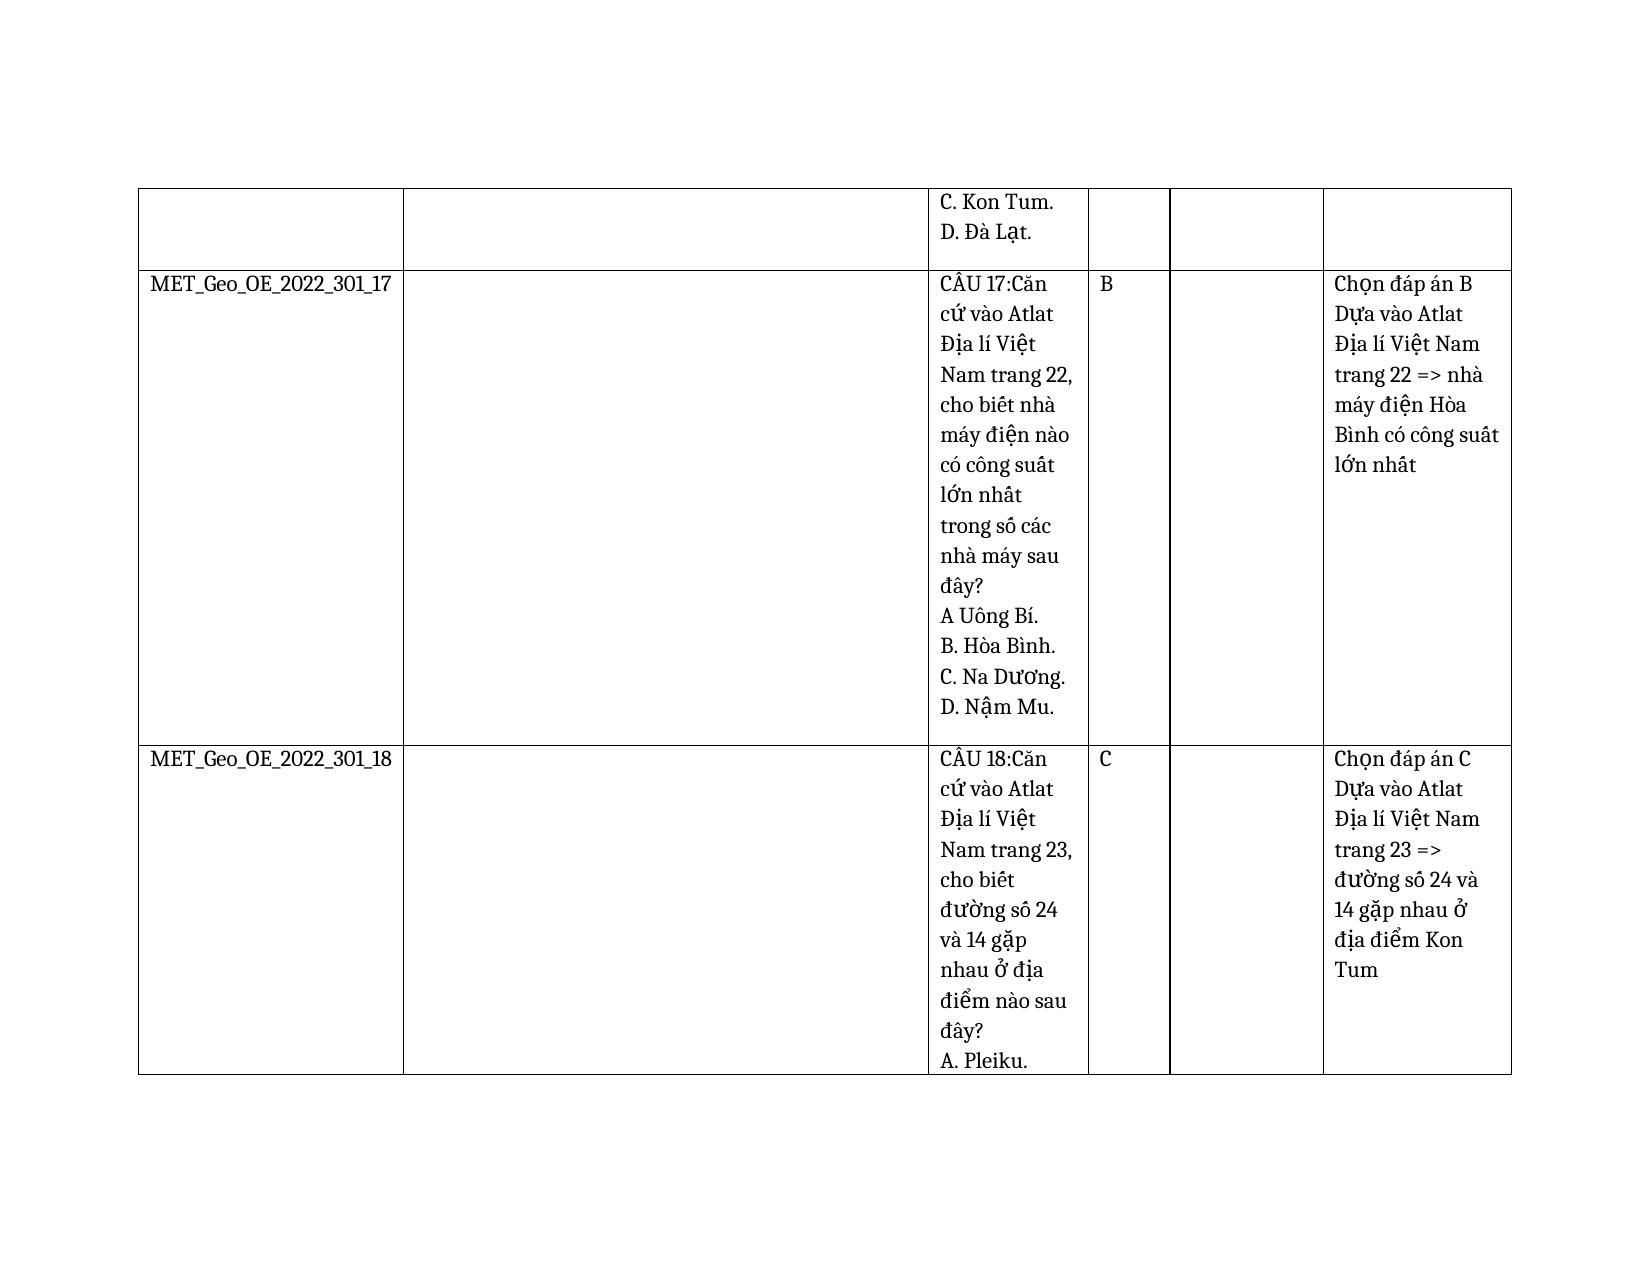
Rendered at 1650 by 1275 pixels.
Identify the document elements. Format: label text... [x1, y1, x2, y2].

table_cell [1171, 189, 1323, 270]
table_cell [1324, 189, 1511, 270]
table_cell [1171, 271, 1323, 745]
table_cell Chọn đáp án B Dựa vào Atlat Địa lí Việt Nam trang 22 => nhà máy điện Hòa Bình có công suất lớn nhất [1324, 271, 1511, 745]
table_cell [139, 746, 403, 1074]
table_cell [929, 746, 1088, 1074]
table_cell [404, 271, 928, 745]
table_cell MET_Geo_OE_2022_301_17 [139, 271, 403, 745]
table_cell CÂU 17:Căn cứ vào Atlat Địa lí Việt Nam trang 22, cho biết nhà máy điện nào có công suất lớn nhất trong số các nhà máy sau đây? A Uông Bí. B. Hòa Bình. C. Na Dương. D. Nậm Mu. [929, 271, 1088, 745]
table_cell C [1089, 746, 1169, 1074]
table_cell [139, 189, 403, 270]
table_cell [404, 746, 928, 1074]
table_cell D [1089, 189, 1169, 270]
table_cell [1171, 746, 1323, 1074]
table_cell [929, 189, 1088, 270]
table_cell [1324, 746, 1511, 1074]
table_cell [404, 189, 928, 270]
table_cell B [1089, 271, 1169, 745]
